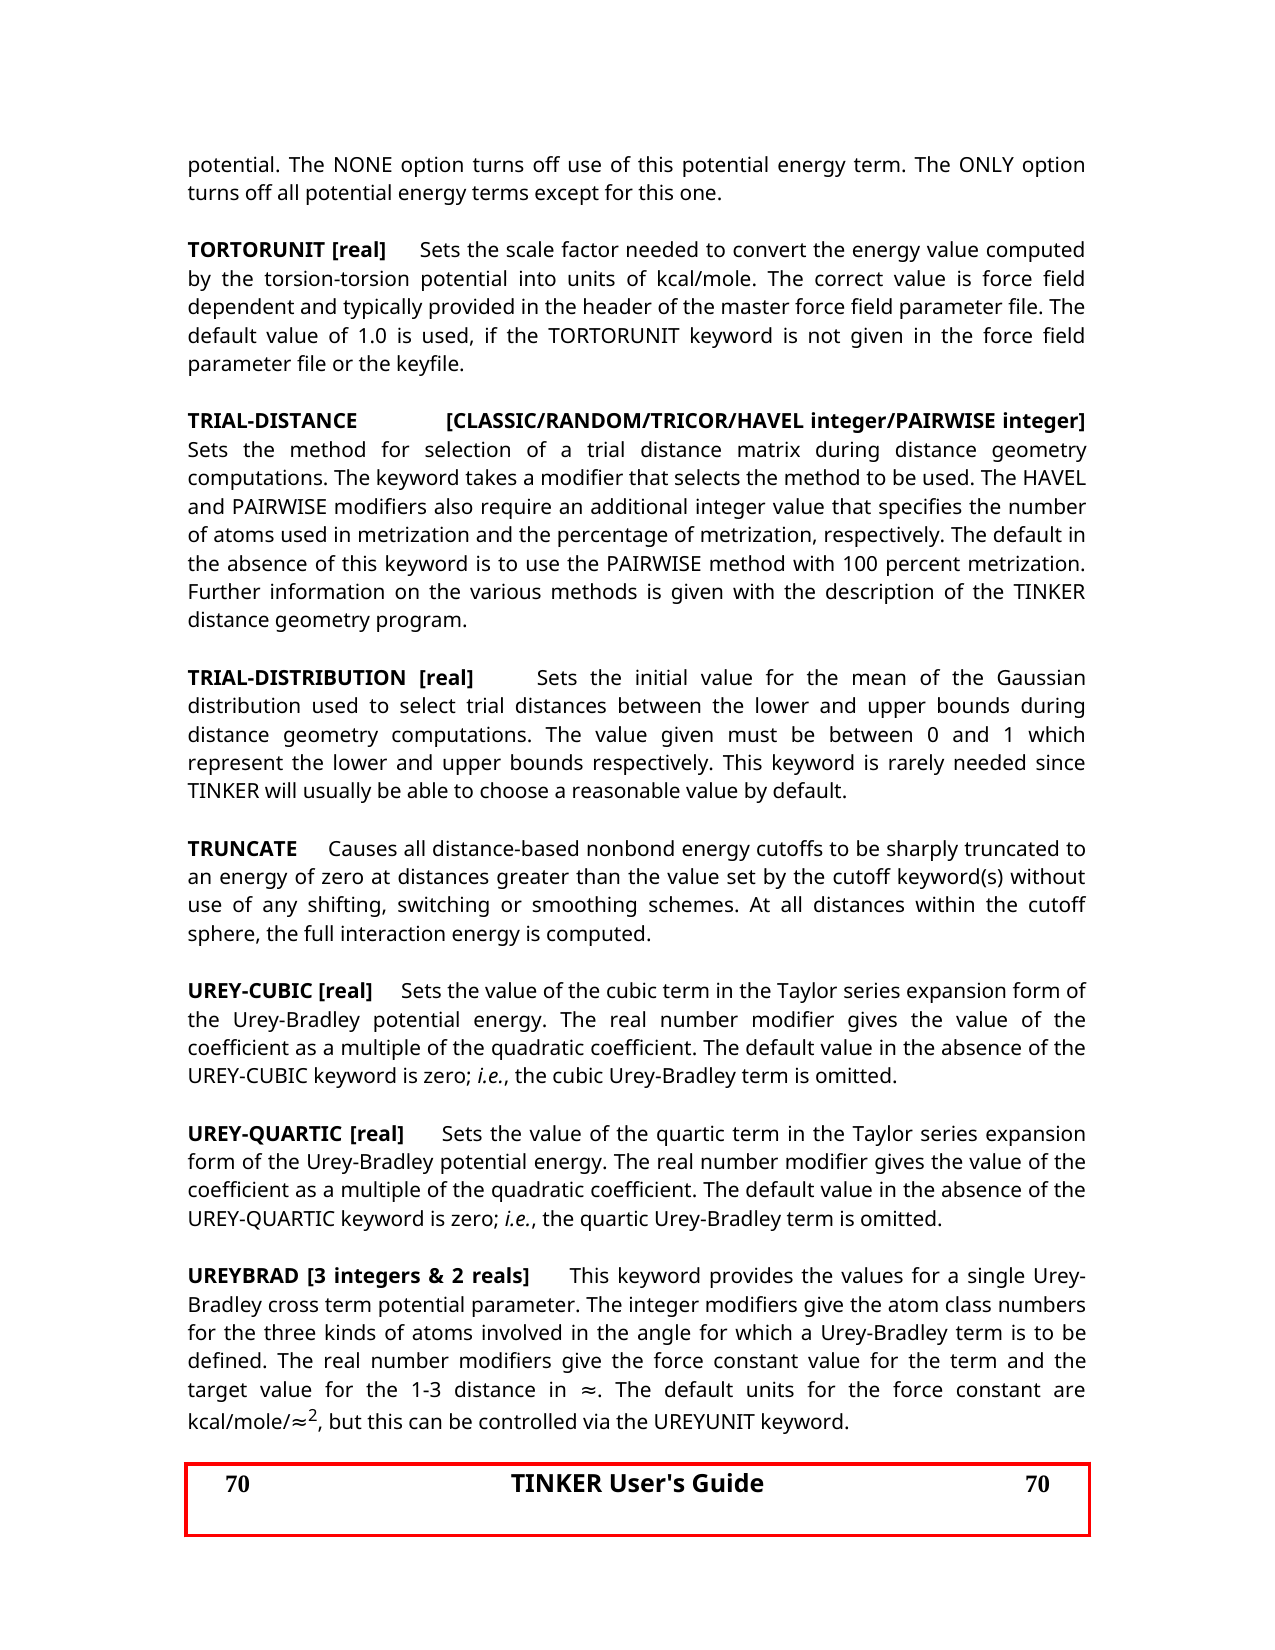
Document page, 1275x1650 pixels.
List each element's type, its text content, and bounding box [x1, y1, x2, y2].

text TRIAL-DISTRIBUTION [real] Sets the initial value for the mean of the Gaussian distribution used to select trial distances between the lower and upper bounds during distance geometry computations. The value given must be between 0 and 1 which represent the lower and upper bounds respectively. This keyword is rarely needed since TINKER will usually be able to choose a reasonable value by default. [187, 663, 1087, 805]
text TRUNCATE Causes all distance-based nonbond energy cutoffs to be sharply truncated to an energy of zero at distances greater than the value set by the cutoff keyword(s) without use of any shifting, switching or smoothing schemes. At all distances within the cutoff sphere, the full interaction energy is computed. [187, 834, 1087, 947]
text TORTORUNIT [real] Sets the scale factor needed to convert the energy value computed by the torsion-torsion potential into units of kcal/mole. The correct value is force field dependent and typically provided in the header of the master force field parameter file. The default value of 1.0 is used, if the TORTORUNIT keyword is not given in the force field parameter file or the keyfile. [187, 236, 1087, 378]
text UREY-QUARTIC [real] Sets the value of the quartic term in the Taylor series expansion form of the Urey-Bradley potential energy. The real number modifier gives the value of the coefficient as a multiple of the quadratic coefficient. The default value in the absence of the UREY-QUARTIC keyword is zero; i.e., the quartic Urey-Bradley term is omitted. [187, 1119, 1087, 1232]
text TRIAL-DISTANCE [CLASSIC/RANDOM/TRICOR/HAVEL integer/PAIRWISE integer] Sets the method for selection of a trial distance matrix during distance geometry computations. The keyword takes a modifier that selects the method to be used. The HAVEL and PAIRWISE modifiers also require an additional integer value that specifies the number of atoms used in metrization and the percentage of metrization, respectively. The default in the absence of this keyword is to use the PAIRWISE method with 100 percent metrization. Further information on the various methods is given with the description of the TINKER distance geometry program. [187, 407, 1087, 634]
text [187, 150, 1087, 207]
text UREYBRAD [3 integers & 2 reals] This keyword provides the values for a single Urey-Bradley cross term potential parameter. The integer modifiers give the atom class numbers for the three kinds of atoms involved in the angle for which a Urey-Bradley term is to be defined. The real number modifiers give the force constant value for the term and the target value for the 1-3 distance in ≈. The default units for the force constant are kcal/mole/≈2, but this can be controlled via the UREYUNIT keyword. [187, 1261, 1087, 1436]
text UREY-CUBIC [real] Sets the value of the cubic term in the Taylor series expansion form of the Urey-Bradley potential energy. The real number modifier gives the value of the coefficient as a multiple of the quadratic coefficient. The default value in the absence of the UREY-CUBIC keyword is zero; i.e., the cubic Urey-Bradley term is omitted. [187, 976, 1087, 1090]
